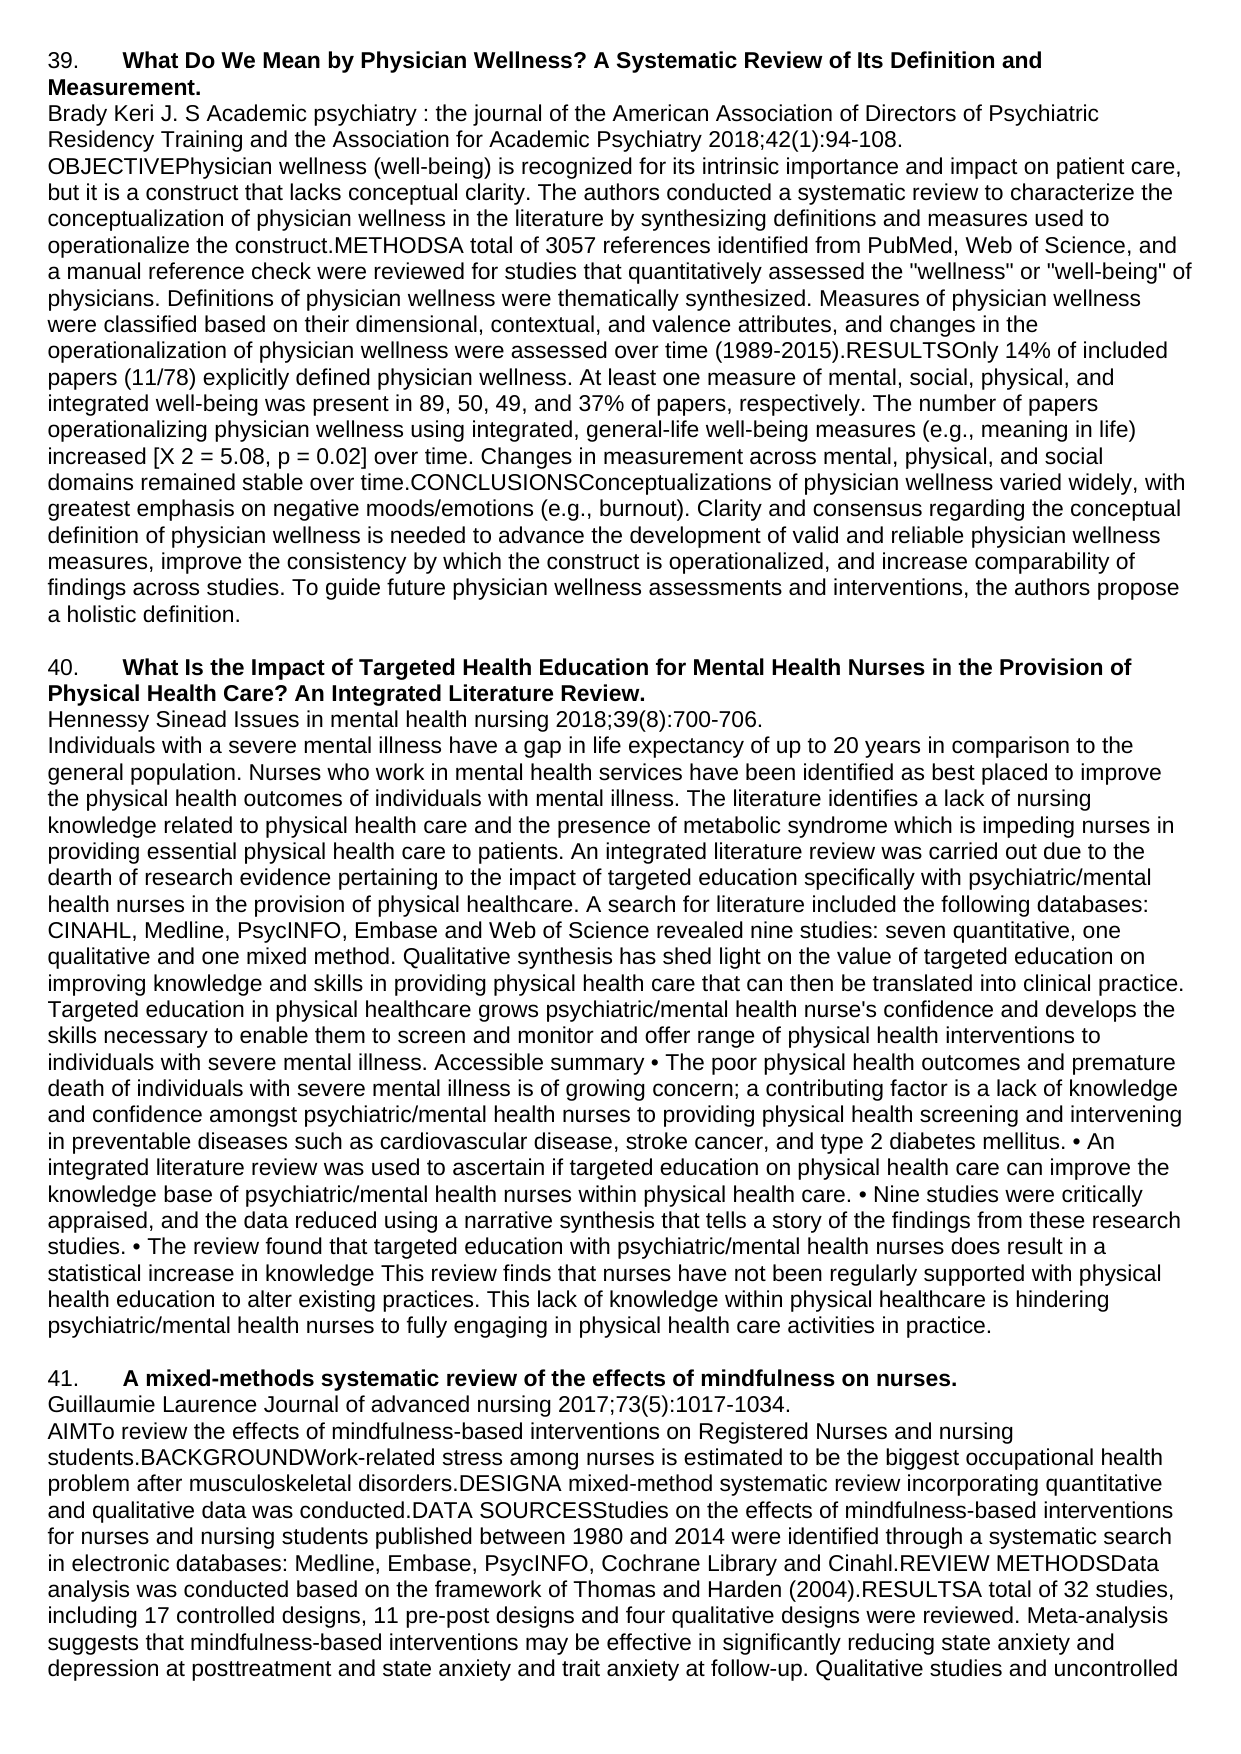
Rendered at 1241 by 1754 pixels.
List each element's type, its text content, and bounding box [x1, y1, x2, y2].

text OBJECTIVEPhysician wellness (well-being) is recognized for its intrinsic importance and impact on patient care, but it is a construct that lacks conceptual clarity. The authors conducted a systematic review to characterize the conceptualization of physician wellness in the literature by synthesizing definitions and measures used to operationalize the construct.METHODSA total of 3057 references identified from PubMed, Web of Science, and a manual reference check were reviewed for studies that quantitatively assessed the "wellness" or "well-being" of physicians. Definitions of physician wellness were thematically synthesized. Measures of physician wellness were classified based on their dimensional, contextual, and valence attributes, and changes in the operationalization of physician wellness were assessed over time (1989-2015).RESULTSOnly 14% of included papers (11/78) explicitly defined physician wellness. At least one measure of mental, social, physical, and integrated well-being was present in 89, 50, 49, and 37% of papers, respectively. The number of papers operationalizing physician wellness using integrated, general-life well-being measures (e.g., meaning in life) increased [X 2 = 5.08, p = 0.02] over time. Changes in measurement across mental, physical, and social domains remained stable over time.CONCLUSIONSConceptualizations of physician wellness varied widely, with greatest emphasis on negative moods/emotions (e.g., burnout). Clarity and consensus regarding the conceptual definition of physician wellness is needed to advance the development of valid and reliable physician wellness measures, improve the consistency by which the construct is operationalized, and increase comparability of findings across studies. To guide future physician wellness assessments and interventions, the authors propose a holistic definition. [47, 153, 1193, 627]
list What Do We Mean by Physician Wellness? A Systematic Review of Its Definition and Measurement. Brady Keri J. S Academic psychiatry : the journal of the American Association of Directors of Psychiatric Residency Training and the Association for Academic Psychiatry 2018;42(1):94-108. [47, 47, 1193, 153]
text Individuals with a severe mental illness have a gap in life expectancy of up to 20 years in comparison to the general population. Nurses who work in mental health services have been identified as best placed to improve the physical health outcomes of individuals with mental illness. The literature identifies a lack of nursing knowledge related to physical health care and the presence of metabolic syndrome which is impeding nurses in providing essential physical health care to patients. An integrated literature review was carried out due to the dearth of research evidence pertaining to the impact of targeted education specifically with psychiatric/mental health nurses in the provision of physical healthcare. A search for literature included the following databases: CINAHL, Medline, PsycINFO, Embase and Web of Science revealed nine studies: seven quantitative, one qualitative and one mixed method. Qualitative synthesis has shed light on the value of targeted education on improving knowledge and skills in providing physical health care that can then be translated into clinical practice. Targeted education in physical healthcare grows psychiatric/mental health nurse's confidence and develops the skills necessary to enable them to screen and monitor and offer range of physical health interventions to individuals with severe mental illness. Accessible summary • The poor physical health outcomes and premature death of individuals with severe mental illness is of growing concern; a contributing factor is a lack of knowledge and confidence amongst psychiatric/mental health nurses to providing physical health screening and intervening in preventable diseases such as cardiovascular disease, stroke cancer, and type 2 diabetes mellitus. • An integrated literature review was used to ascertain if targeted education on physical health care can improve the knowledge base of psychiatric/mental health nurses within physical health care. • Nine studies were critically appraised, and the data reduced using a narrative synthesis that tells a story of the findings from these research studies. • The review found that targeted education with psychiatric/mental health nurses does result in a statistical increase in knowledge This review finds that nurses have not been regularly supported with physical health education to alter existing practices. This lack of knowledge within physical healthcare is hindering psychiatric/mental health nurses to fully engaging in physical health care activities in practice. [47, 732, 1193, 1339]
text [47, 1418, 1193, 1681]
list What Is the Impact of Targeted Health Education for Mental Health Nurses in the Provision of Physical Health Care? An Integrated Literature Review. Hennessy Sinead Issues in mental health nursing 2018;39(8):700-706. [47, 653, 1193, 732]
list A mixed-methods systematic review of the effects of mindfulness on nurses. Guillaumie Laurence Journal of advanced nursing 2017;73(5):1017-1034. [47, 1365, 1193, 1418]
